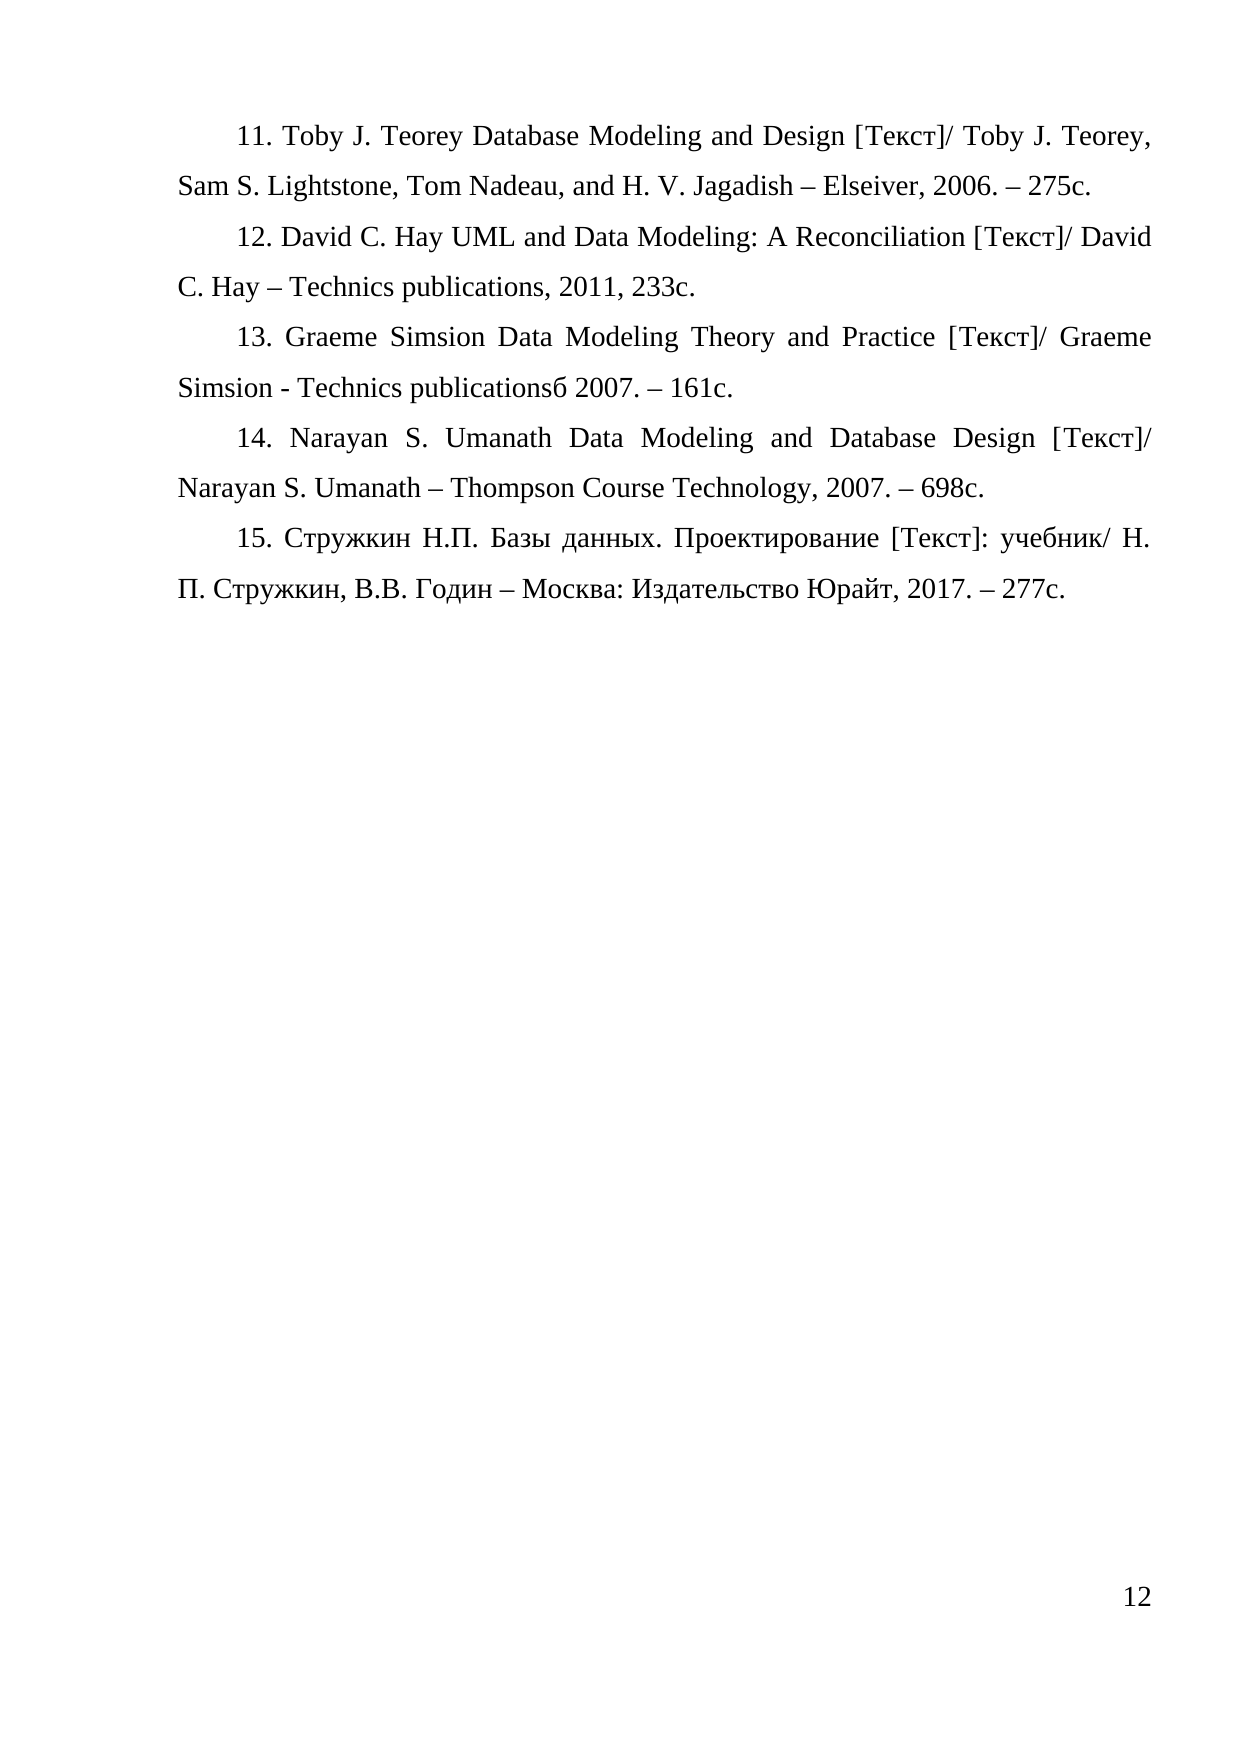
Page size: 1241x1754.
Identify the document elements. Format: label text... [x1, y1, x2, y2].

text 14. Narayan S. Umanath Data Modeling and Database Design [Текст]/ Narayan S. Umanath – Thompson Course Technology, 2007. – 698c. [177, 420, 1152, 504]
text 12. David C. Hay UML and Data Modeling: A Reconciliation [Текст]/ David C. Hay – Technics publications, 2011, 233c. [177, 219, 1152, 303]
text 11. Toby J. Teorey Database Modeling and Design [Текст]/ Toby J. Teorey, Sam S. Lightstone, Tom Nadeau, and H. V. Jagadish – Elseiver, 2006. – 275c. [177, 118, 1152, 202]
text 15. Стружкин Н.П. Базы данных. Проектирование [Текст]: учебник/ Н. П. Стружкин, В.В. Годин – Москва: Издательство Юрайт, 2017. – 277с. [177, 521, 1152, 604]
text 13. Graeme Simsion Data Modeling Theory and Practice [Текст]/ Graeme Simsion - Technics publicationsб 2007. – 161с. [177, 319, 1152, 403]
